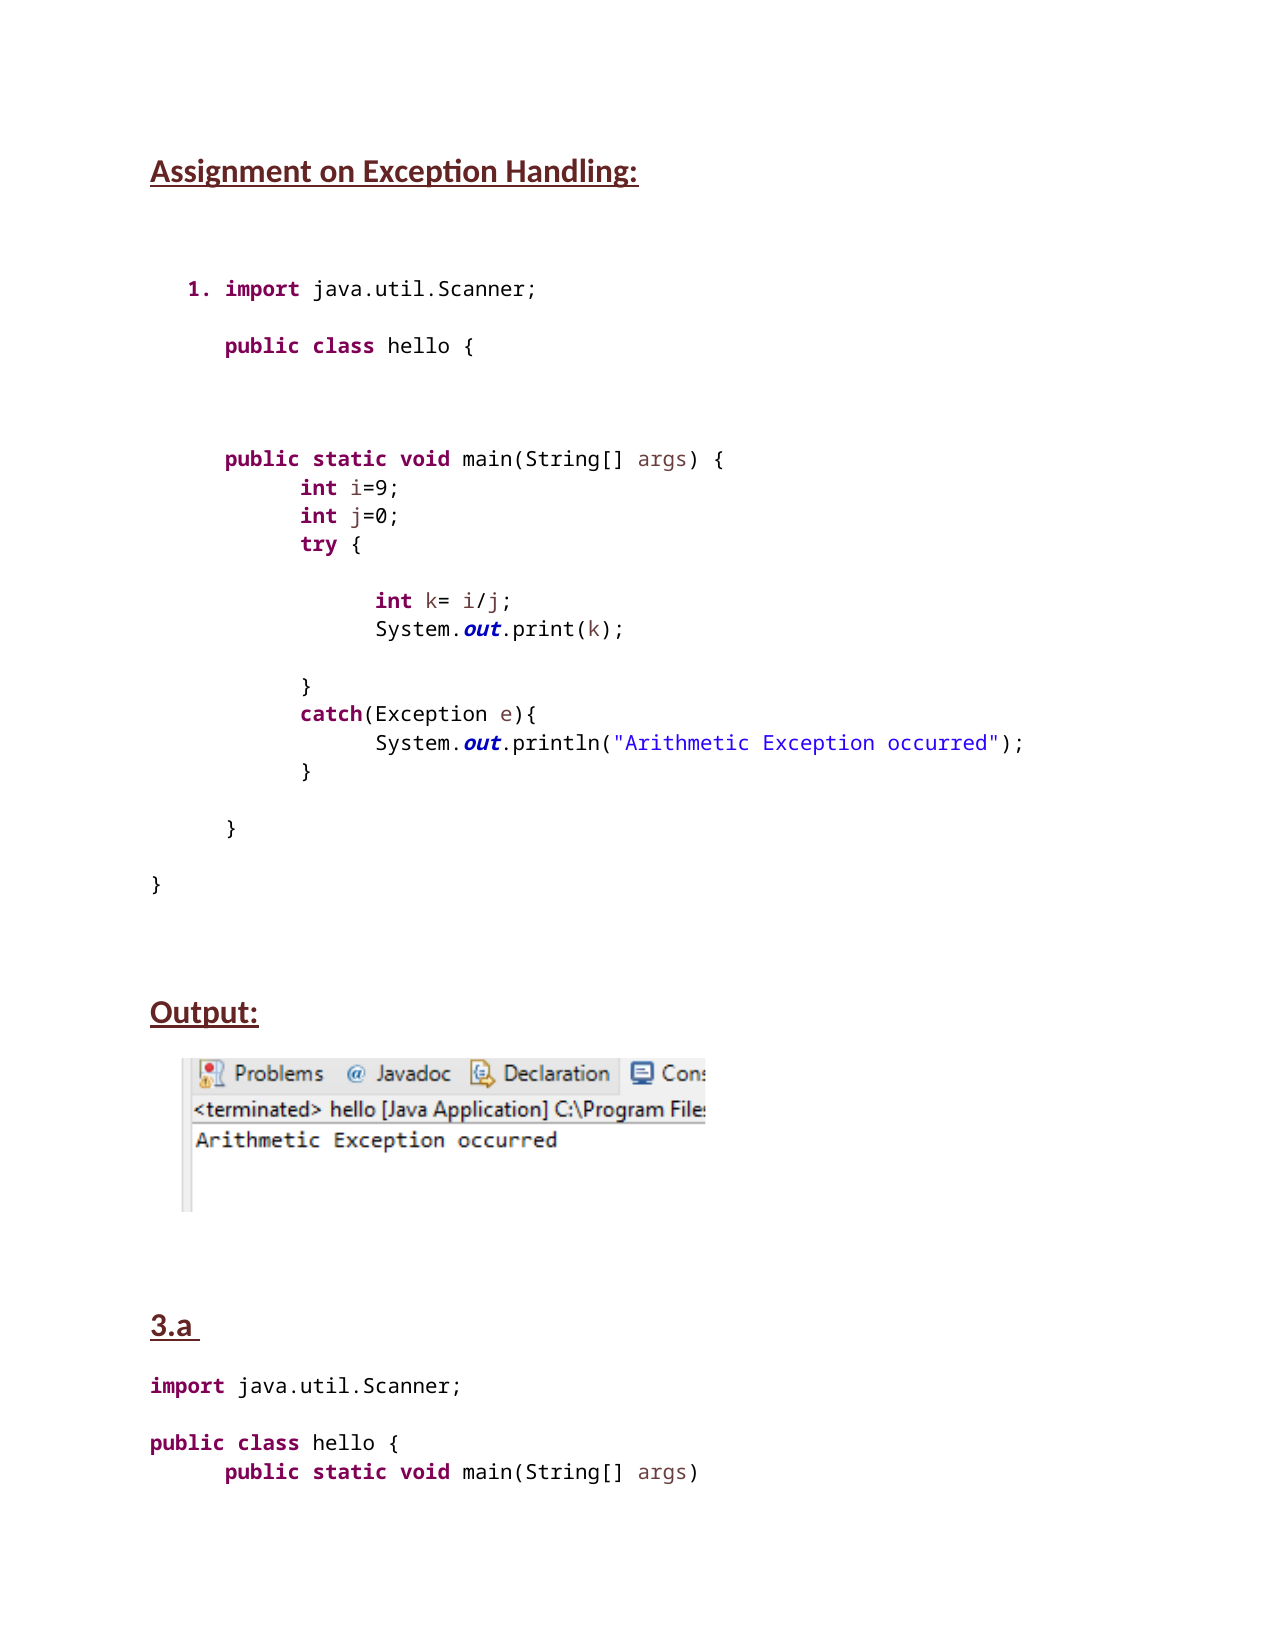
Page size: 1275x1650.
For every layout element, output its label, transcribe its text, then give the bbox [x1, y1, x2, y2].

text public class hello { [150, 331, 1125, 360]
text public static void main(String[] args) [150, 1457, 1125, 1485]
text Output: [150, 991, 1125, 1031]
text import java.util.Scanner; [150, 1372, 1125, 1400]
text int k= i/j; [150, 586, 1125, 614]
text int i=9; [150, 473, 1125, 501]
list import java.util.Scanner; [187, 274, 1125, 303]
text public class hello { [150, 1428, 1125, 1457]
text Assignment on Exception Handling: [150, 150, 1125, 191]
picture [150, 1058, 706, 1212]
text int j=0; [150, 501, 1125, 529]
text } [150, 813, 1125, 841]
text System.out.print(k); [150, 614, 1125, 643]
text public static void main(String[] args) { [150, 444, 1125, 473]
text catch(Exception e){ [150, 699, 1125, 728]
text try { [150, 529, 1125, 558]
text 3.a [150, 1304, 1125, 1345]
text } [150, 756, 1125, 785]
text } [150, 671, 1125, 699]
text } [150, 869, 1125, 898]
text System.out.println("Arithmetic Exception occurred"); [150, 728, 1125, 756]
